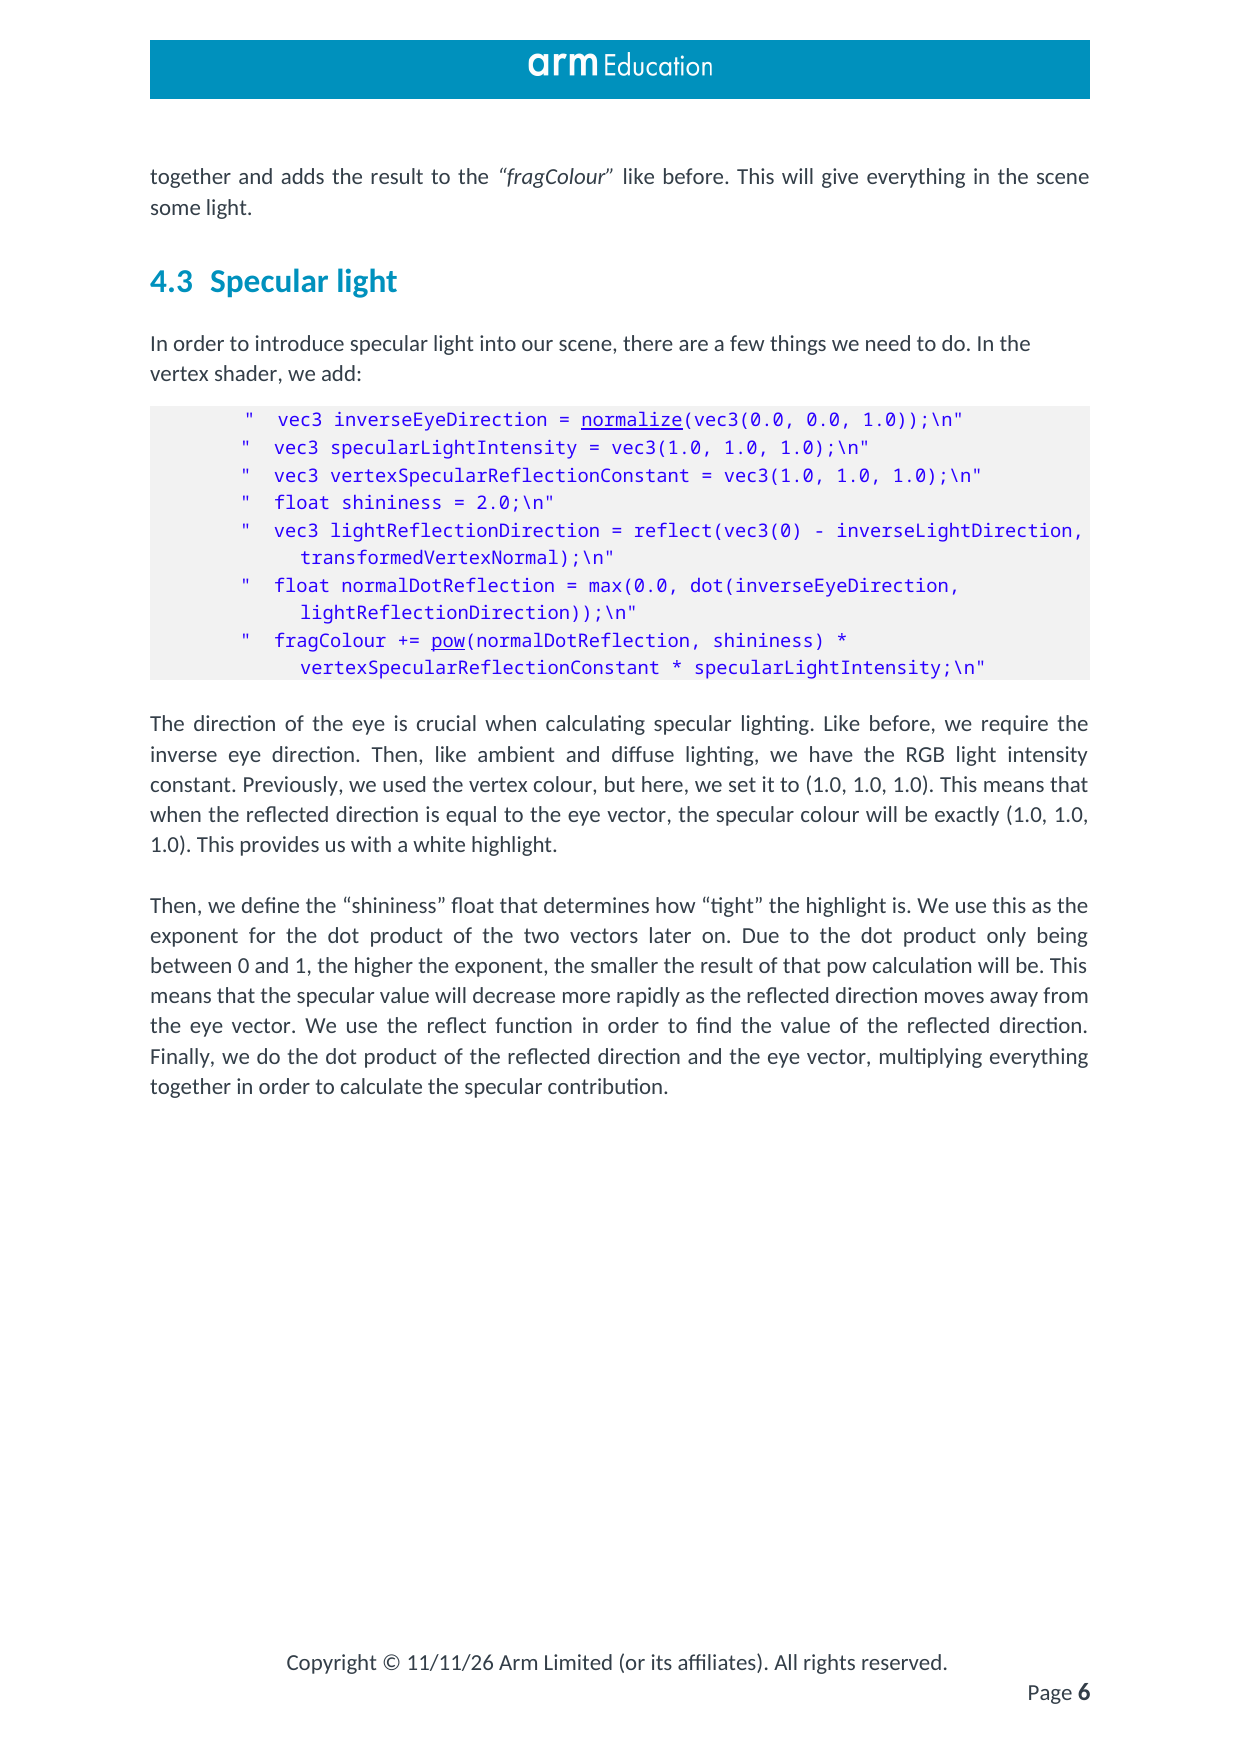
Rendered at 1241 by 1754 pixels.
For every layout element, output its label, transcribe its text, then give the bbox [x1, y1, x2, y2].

text In order to introduce specular light into our scene, there are a few things we need to do. In the vertex shader, we add: [150, 329, 1090, 388]
text transformedVertexNormal);\n" [150, 544, 1090, 570]
text " float shininess = 2.0;\n" [150, 489, 1090, 515]
text lightReflectionDirection));\n" [150, 599, 1090, 625]
text The direction of the eye is crucial when calculating specular lighting. Like before, we require the inverse eye direction. Then, like ambient and diffuse lighting, we have the RGB light intensity constant. Previously, we used the vertex colour, but here, we set it to (1.0, 1.0, 1.0). This means that when the reflected direction is equal to the eye vector, the specular colour will be exactly (1.0, 1.0, 1.0). This provides us with a white highlight. [150, 709, 1090, 858]
picture [529, 54, 548, 75]
text vertexSpecularReflectionConstant * specularLightIntensity;\n" [150, 654, 1090, 680]
text Then, we define the “shininess” float that determines how “tight” the highlight is. We use this as the exponent for the dot product of the two vectors later on. Due to the dot product only being between 0 and 1, the higher the exponent, the smaller the result of that pow calculation will be. This means that the specular value will decrease more rapidly as the reflected direction moves away from the eye vector. We use the reflect function in order to find the value of the reflected direction. Finally, we do the dot product of the reflected direction and the eye vector, multiplying everything together in order to calculate the specular contribution. [150, 891, 1090, 1100]
text " float normalDotReflection = max(0.0, dot(inverseEyeDirection, [150, 572, 1090, 597]
picture [554, 54, 566, 75]
text " vec3 inverseEyeDirection = normalize(vec3(0.0, 0.0, 1.0));\n" [150, 406, 1090, 432]
subtitle Specular light [150, 260, 1090, 301]
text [150, 162, 1090, 221]
picture [570, 54, 597, 75]
picture [606, 55, 615, 75]
text " vec3 specularLightIntensity = vec3(1.0, 1.0, 1.0);\n" [150, 434, 1090, 460]
text " vec3 vertexSpecularReflectionConstant = vec3(1.0, 1.0, 1.0);\n" [150, 462, 1090, 487]
text " vec3 lightReflectionDirection = reflect(vec3(0) - inverseLightDirection, [150, 517, 1090, 542]
picture [675, 58, 679, 75]
text " fragColour += pow(normalDotReflection, shininess) * [150, 627, 1090, 652]
